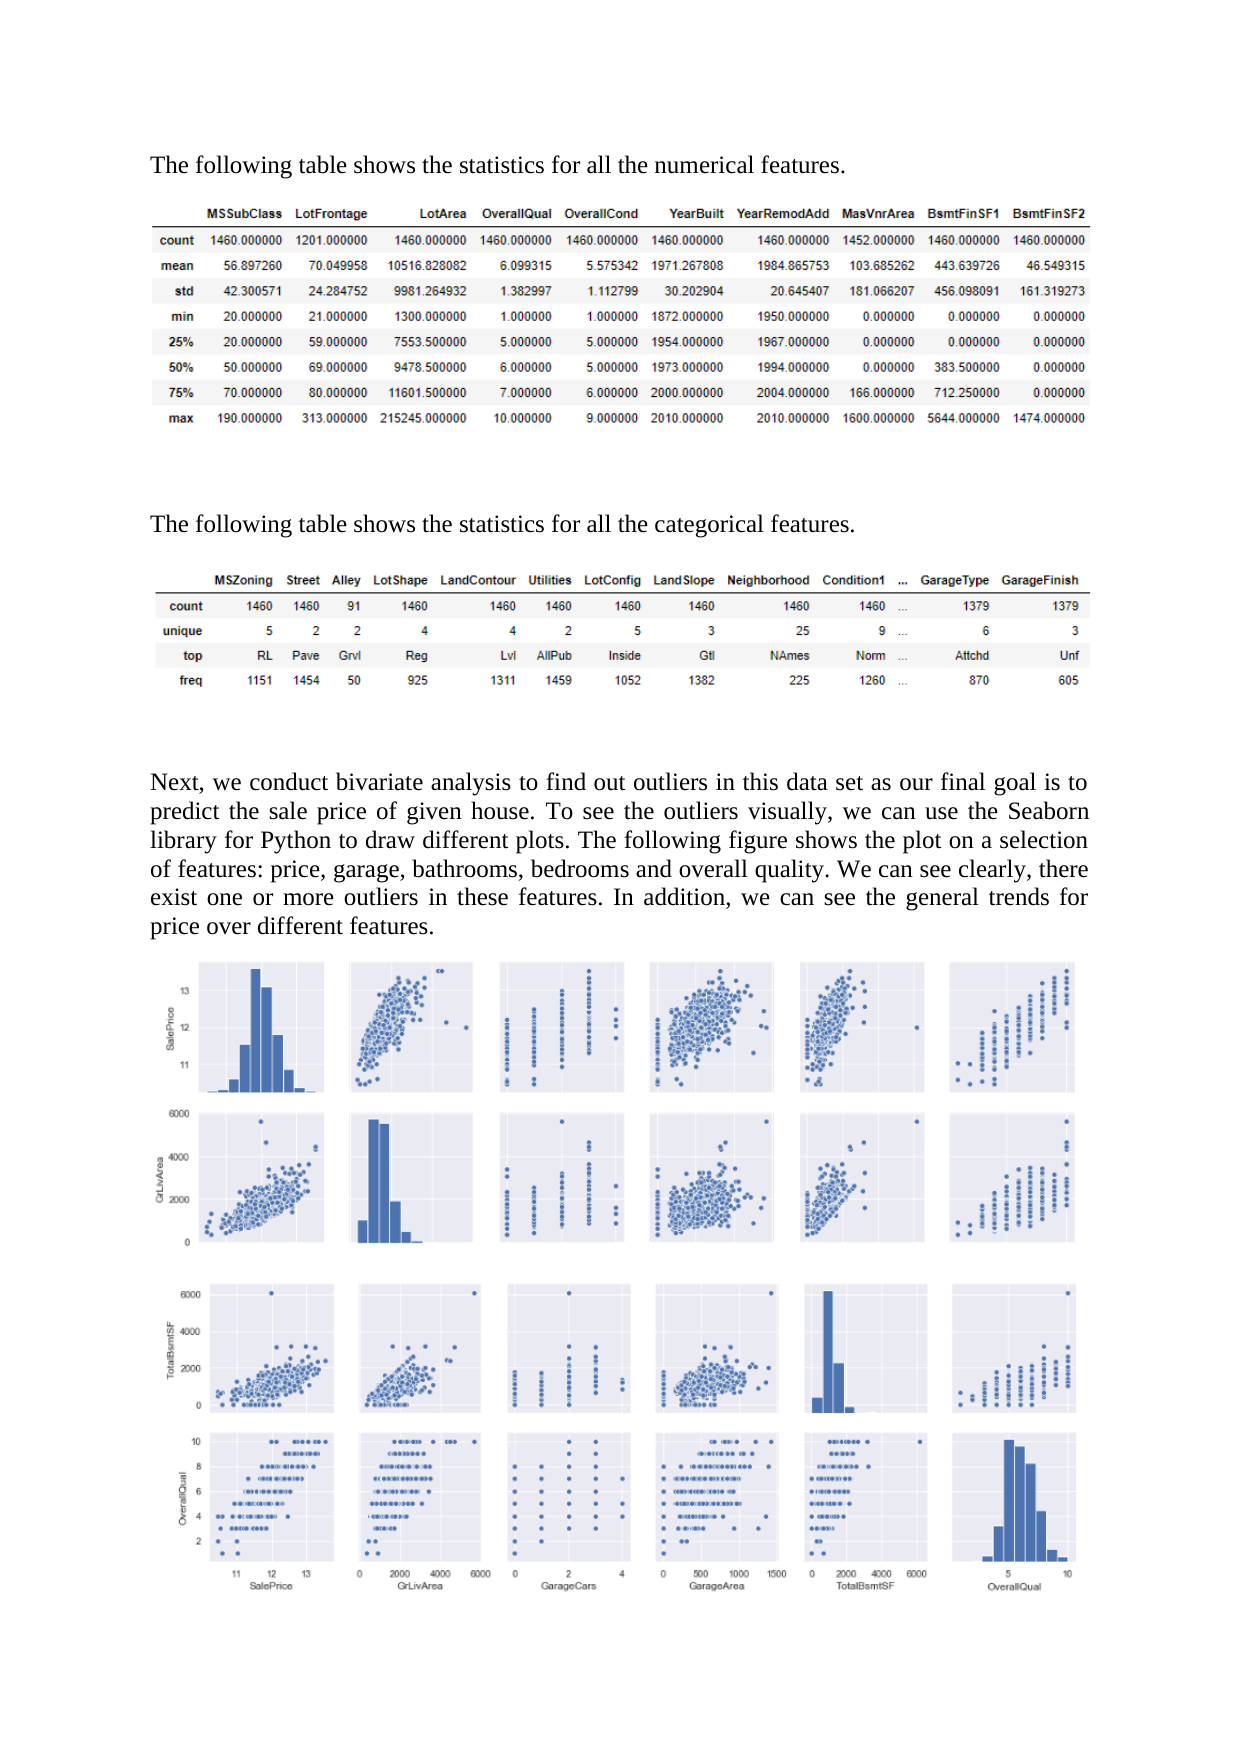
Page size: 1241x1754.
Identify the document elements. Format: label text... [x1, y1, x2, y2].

text The following table shows the statistics for all the numerical features. [150, 150, 1090, 179]
text The following table shows the statistics for all the categorical features. [150, 509, 1090, 538]
picture [150, 956, 1091, 1257]
picture [150, 1273, 1091, 1598]
text Next, we conduct bivariate analysis to find out outliers in this data set as our final goal is to predict the sale price of given house. To see the outliers visually, we can use the Seaborn library for Python to draw different plots. The following figure shows the plot on a selection of features: price, garage, bathrooms, bedrooms and overall quality. We can see clearly, there exist one or more outliers in these features. In addition, we can see the general trends for price over different features. [150, 796, 1090, 940]
picture [150, 195, 1091, 448]
picture [150, 554, 1091, 706]
